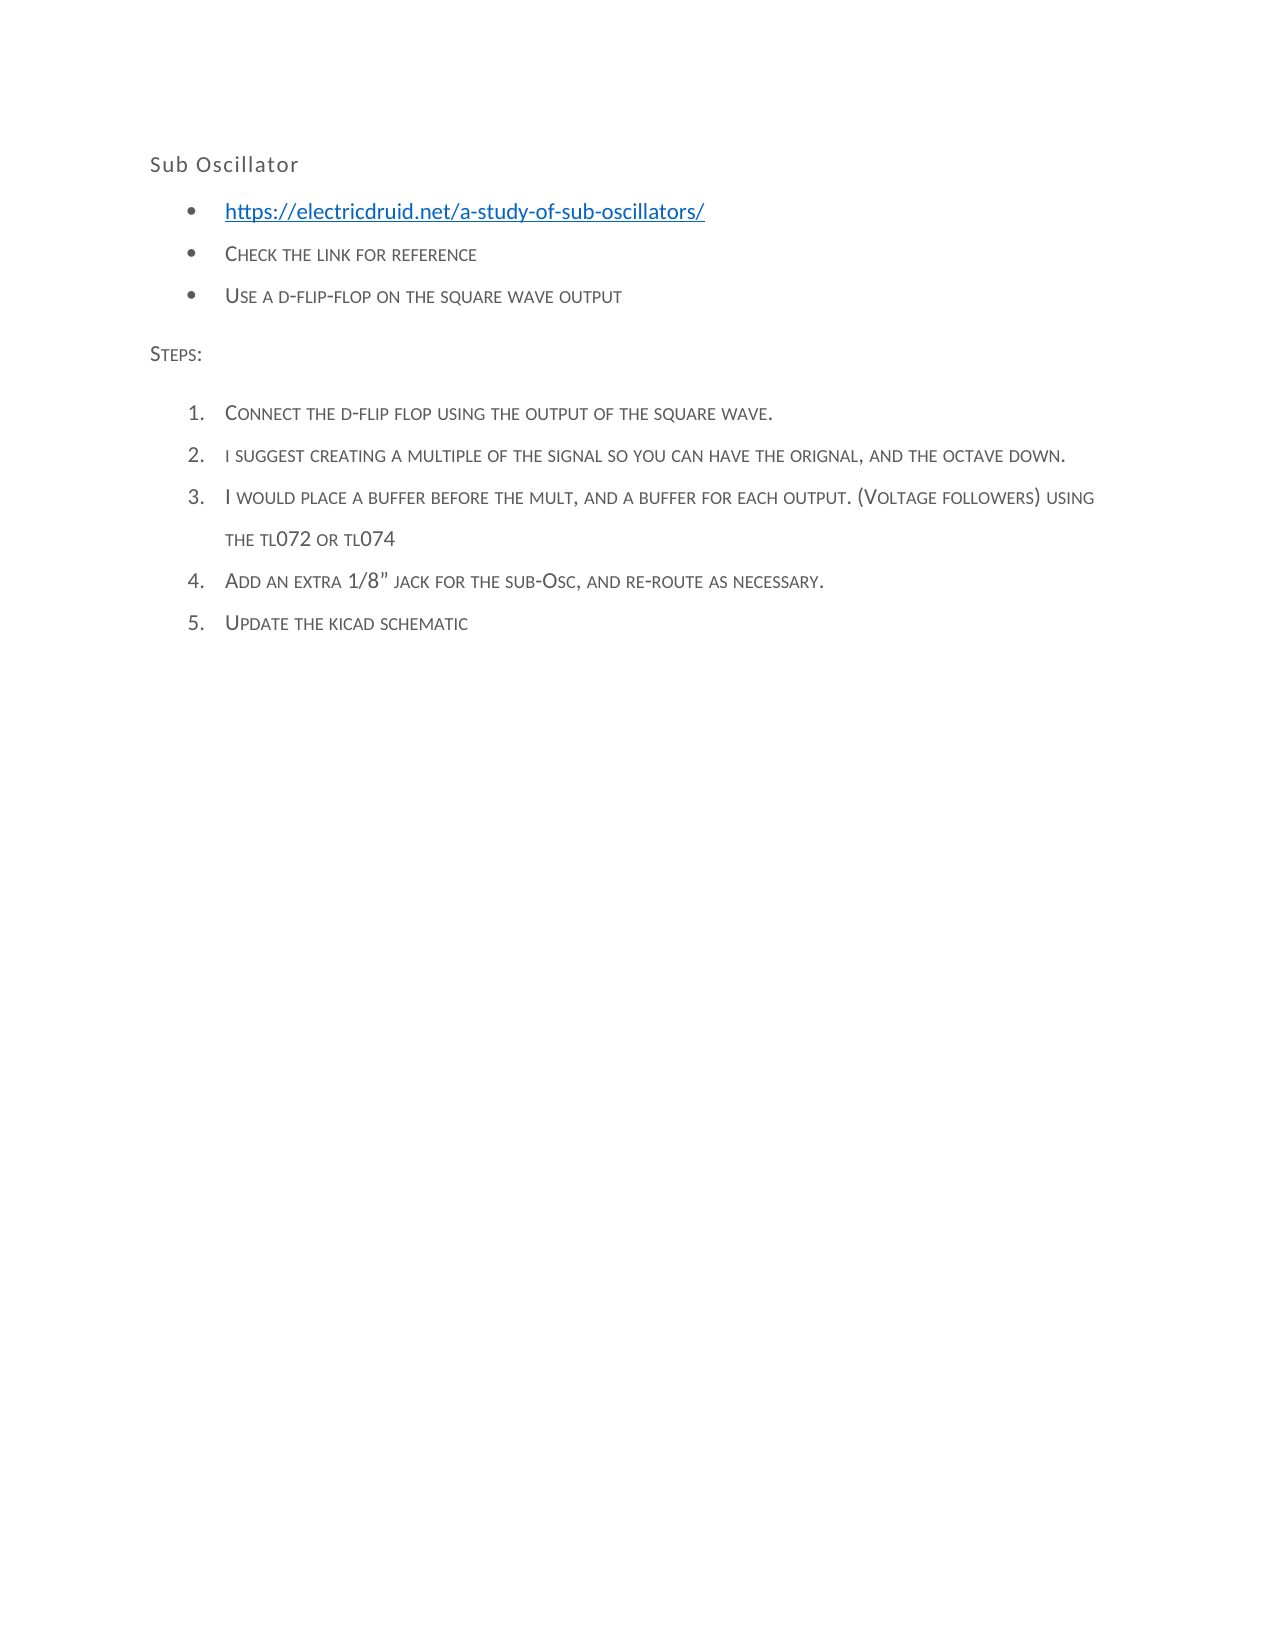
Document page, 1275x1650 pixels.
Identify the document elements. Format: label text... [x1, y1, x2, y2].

list Update the kicad schematic [187, 608, 1125, 636]
list Add an extra 1/8” jack for the sub-Osc, and re-route as necessary. [187, 566, 1125, 594]
list https://electricdruid.net/a-study-of-sub-oscillators/ [187, 197, 1125, 225]
text Steps: [150, 339, 1125, 367]
list Use a d-flip-flop on the square wave output [187, 281, 1125, 309]
list i suggest creating a multiple of the signal so you can have the orignal, and the octave down. [187, 440, 1125, 468]
subtitle Sub Oscillator [150, 150, 1125, 178]
list Connect the d-flip flop using the output of the square wave. [187, 398, 1125, 426]
list Check the link for reference [187, 239, 1125, 267]
list I would place a buffer before the mult, and a buffer for each output. (Voltage followers) using the tl072 or tl074 [187, 482, 1125, 552]
